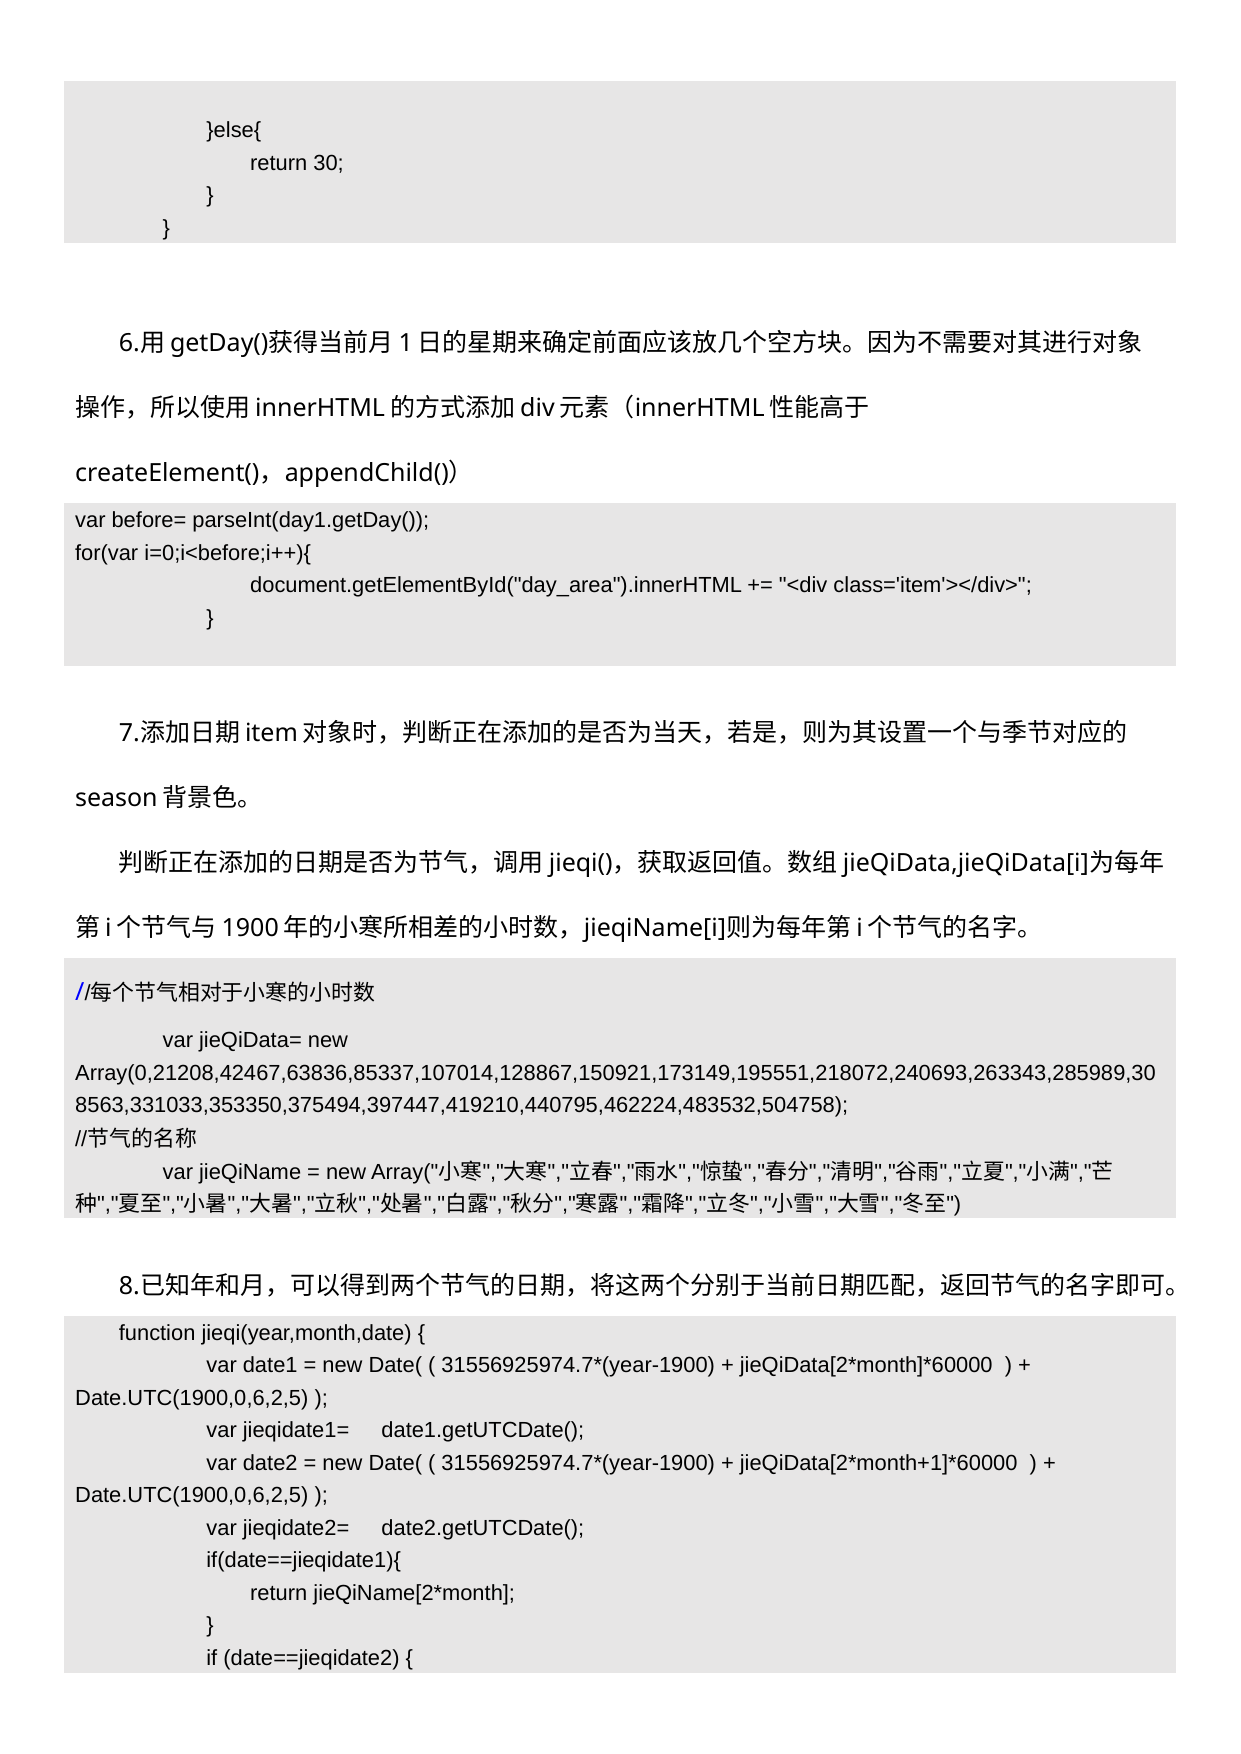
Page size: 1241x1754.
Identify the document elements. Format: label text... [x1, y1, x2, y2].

table_header //每个节气相对于小寒的小时数 var jieQiData= new Array(0,21208,42467,63836,85337,107014,128867,150921,173149,195551,218072,240693,263343,285989,308563,331033,353350,375494,397447,419210,440795,462224,483532,504758); //节气的名称 var jieQiName = new Array("小寒","大寒","立春","雨水","惊蛰","春分","清明","谷雨","立夏","小满","芒种","夏至","小暑","大暑","立秋","处暑","白露","秋分","寒露","霜降","立冬","小雪","大雪","冬至") [64, 958, 1176, 1218]
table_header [64, 1316, 1176, 1673]
table_header var before= parseInt(day1.getDay()); for(var i=0;i<before;i++){ document.getElementById("day_area").innerHTML += "<div class='item'></div>"; } [64, 503, 1176, 666]
list 6.用getDay()获得当前月1日的星期来确定前面应该放几个空方块。因为不需要对其进行对象操作，所以使用innerHTML的方式添加div元素（innerHTML性能高于createElement()，appendChild()） [75, 308, 1165, 503]
list 判断正在添加的日期是否为节气，调用jieqi()，获取返回值。数组jieQiData,jieQiData[i]为每年第i个节气与1900年的小寒所相差的小时数，jieqiName[i]则为每年第i个节气的名字。 [75, 828, 1165, 958]
list 7.添加日期item对象时，判断正在添加的是否为当天，若是，则为其设置一个与季节对应的season背景色。 [75, 698, 1165, 828]
list 8.已知年和月，可以得到两个节气的日期，将这两个分别于当前日期匹配，返回节气的名字即可。 [75, 1251, 1165, 1316]
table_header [64, 81, 1176, 243]
